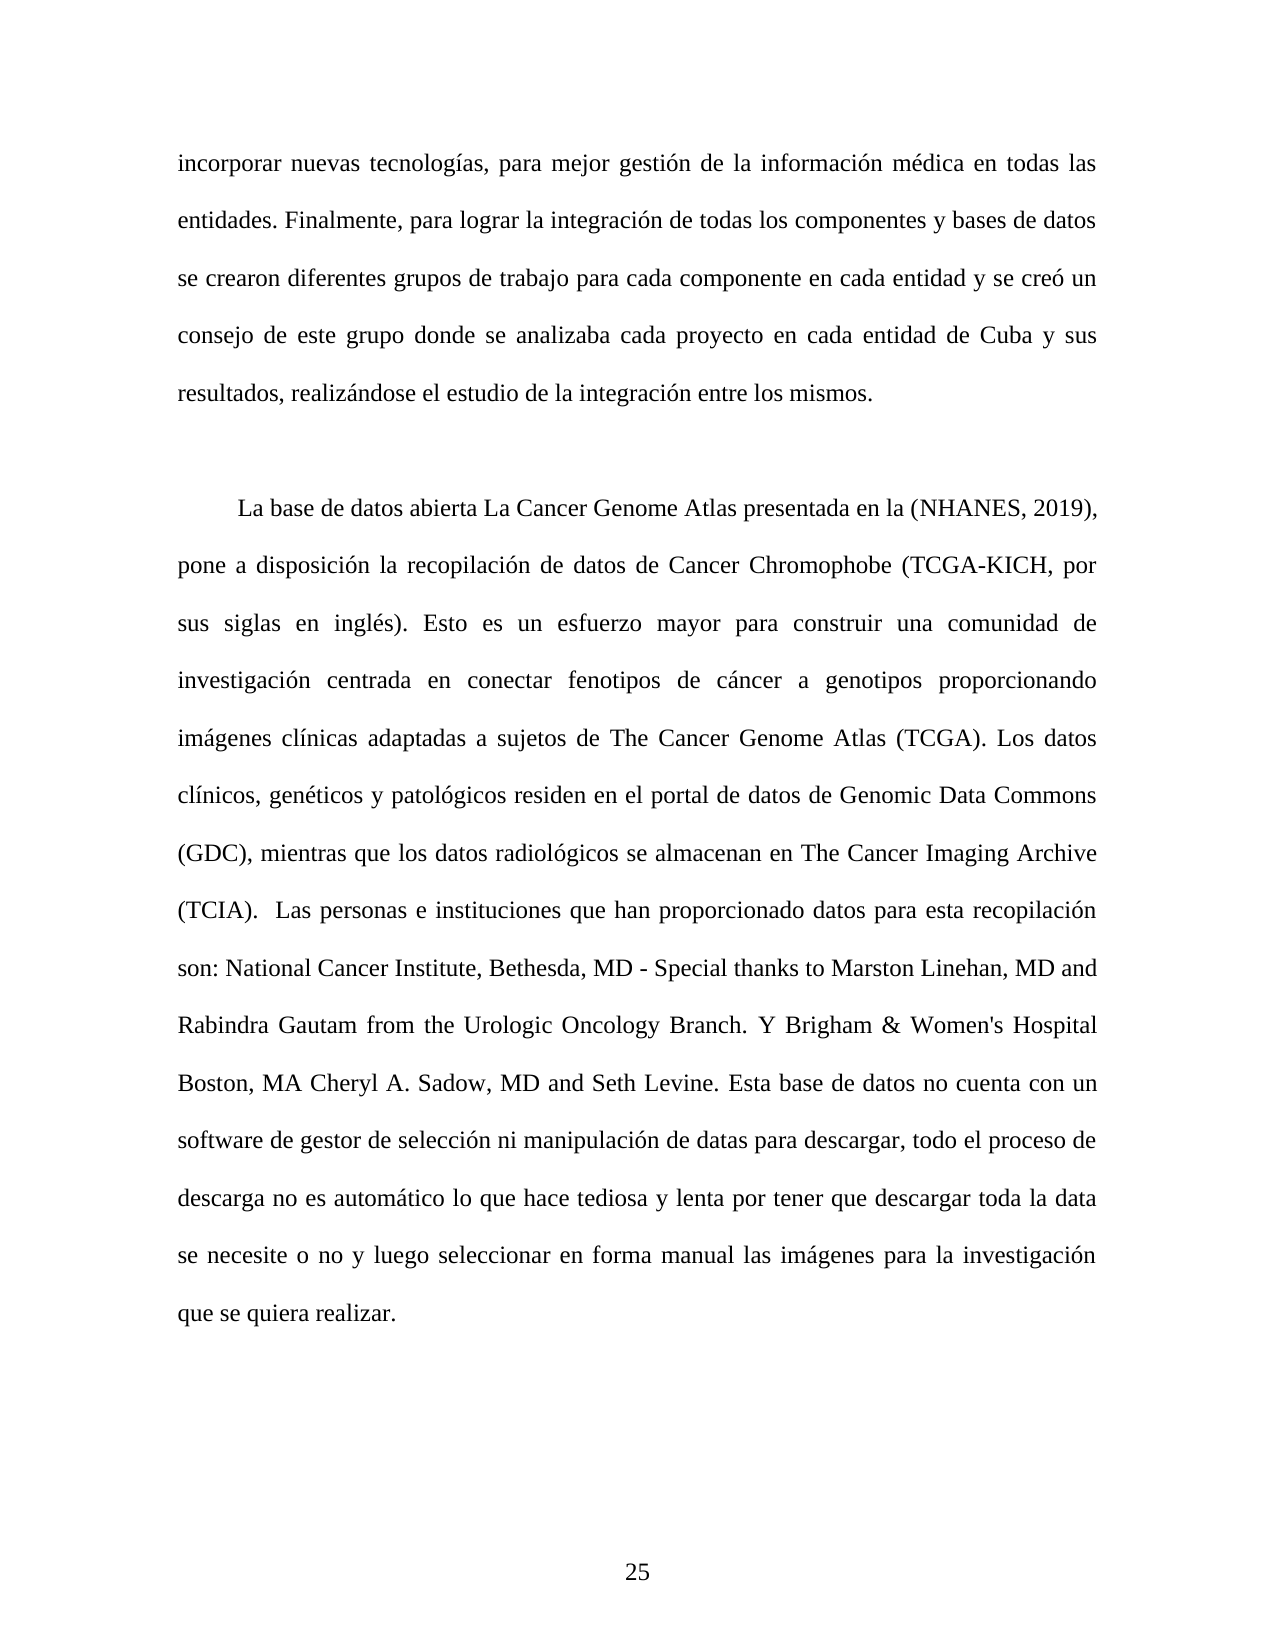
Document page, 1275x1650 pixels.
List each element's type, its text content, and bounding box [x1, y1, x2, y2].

text La base de datos abierta La Cancer Genome Atlas presentada en la (NHANES, 2019), pone a disposición la recopilación de datos de Cancer Chromophobe (TCGA-KICH, por sus siglas en inglés). Esto es un esfuerzo mayor para construir una comunidad de investigación centrada en conectar fenotipos de cáncer a genotipos proporcionando imágenes clínicas adaptadas a sujetos de The Cancer Genome Atlas (TCGA). Los datos clínicos, genéticos y patológicos residen en el portal de datos de Genomic Data Commons (GDC), mientras que los datos radiológicos se almacenan en The Cancer Imaging Archive (TCIA). Las personas e instituciones que han proporcionado datos para esta recopilación son: National Cancer Institute, Bethesda, MD - Special thanks to Marston Linehan, MD and Rabindra Gautam from the Urologic Oncology Branch. Y Brigham & Women's Hospital Boston, MA Cheryl A. Sadow, MD and Seth Levine. Esta base de datos no cuenta con un software de gestor de selección ni manipulación de datas para descargar, todo el proceso de descarga no es automático lo que hace tediosa y lenta por tener que descargar toda la data se necesite o no y luego seleccionar en forma manual las imágenes para la investigación que se quiera realizar. [177, 493, 1098, 1326]
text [177, 148, 1098, 406]
